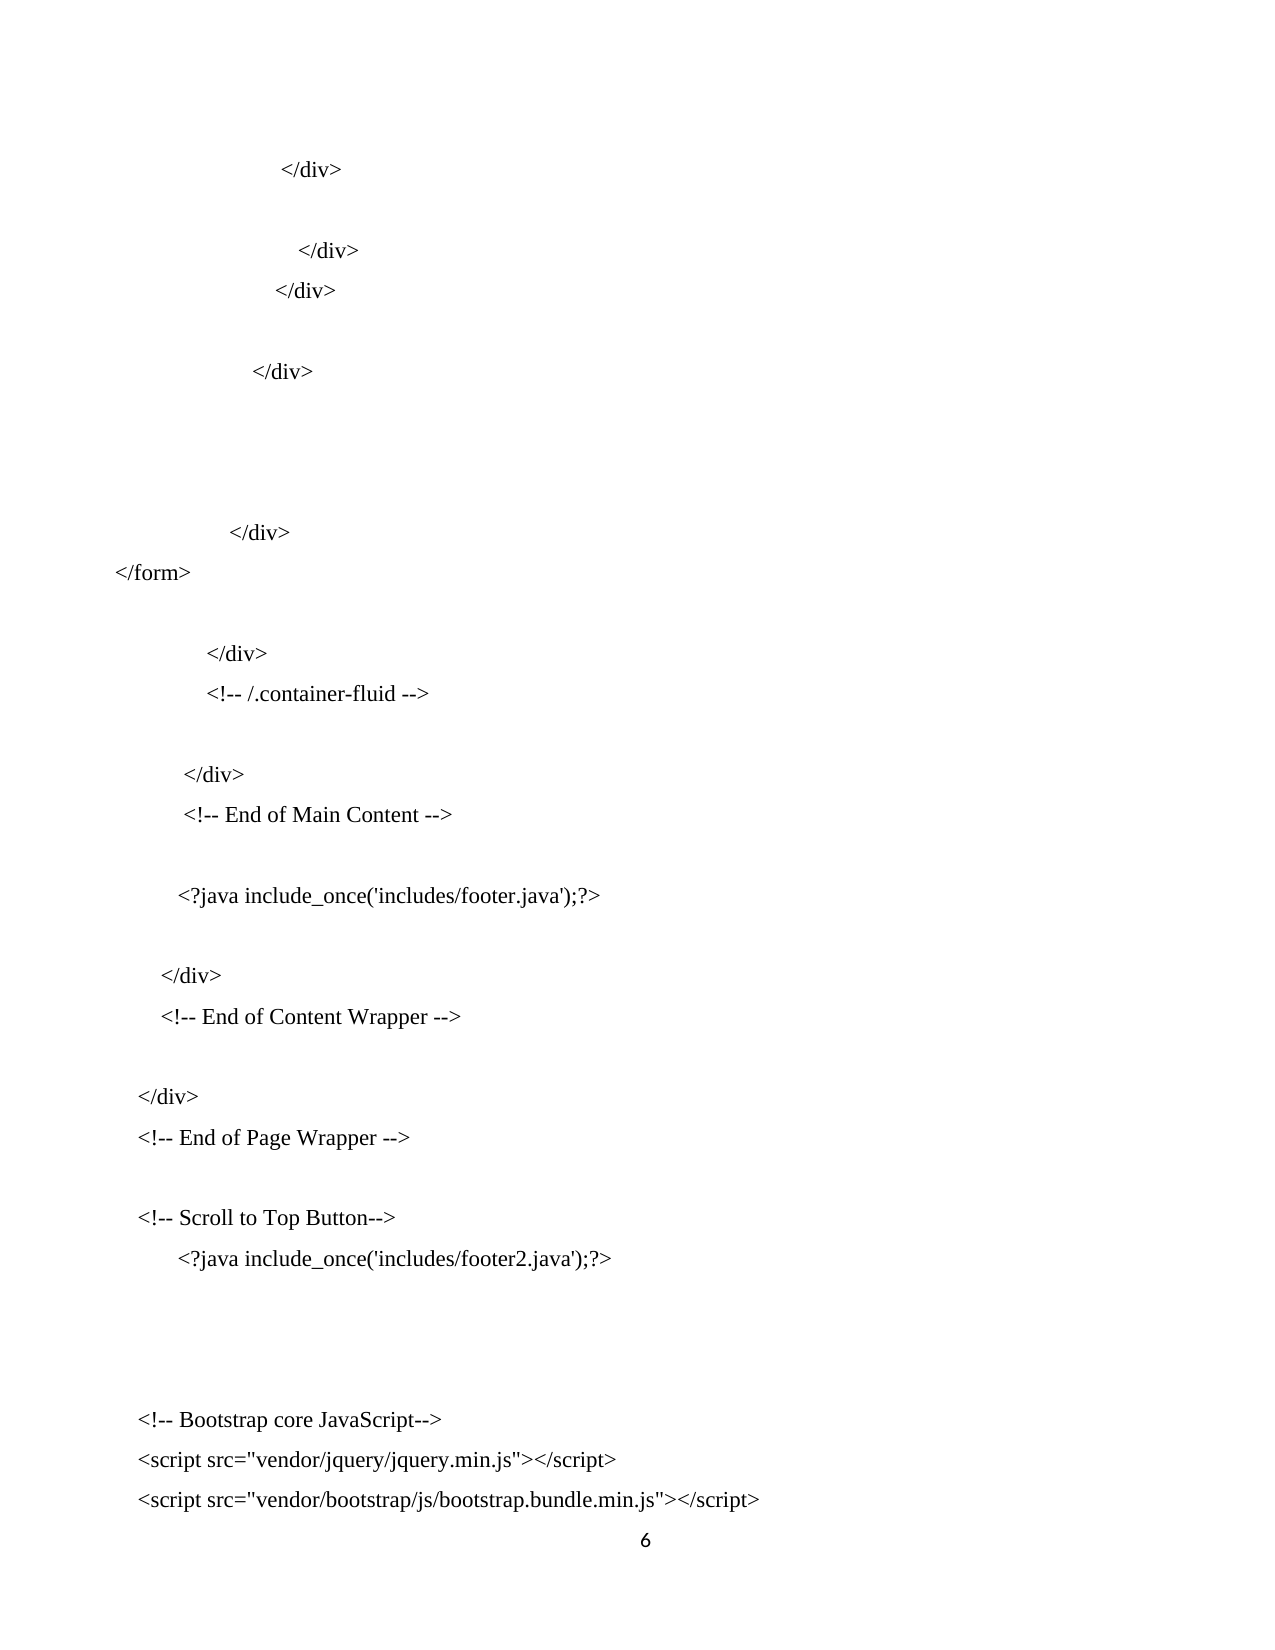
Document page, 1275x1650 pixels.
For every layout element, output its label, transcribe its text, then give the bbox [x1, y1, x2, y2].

text <script src="vendor/jquery/jquery.min.js"></script> [114, 1446, 1179, 1473]
text <!-- End of Content Wrapper --> [114, 1003, 1179, 1029]
text </div> [114, 519, 1179, 545]
text <!-- End of Main Content --> [114, 801, 1179, 828]
text </form> [114, 559, 1179, 586]
text <!-- /.container-fluid --> [114, 680, 1179, 707]
text </div> [114, 237, 1179, 263]
text </div> [114, 1083, 1179, 1110]
text <?java include_once('includes/footer.java');?> [114, 882, 1179, 908]
text <script src="vendor/bootstrap/js/bootstrap.bundle.min.js"></script> [114, 1487, 1179, 1513]
text </div> [114, 640, 1179, 666]
text <?java include_once('includes/footer2.java');?> [114, 1245, 1179, 1271]
text <!-- Bootstrap core JavaScript--> [114, 1406, 1179, 1432]
text </div> [114, 358, 1179, 384]
text </div> [114, 962, 1179, 989]
text </div> [114, 277, 1179, 303]
text </div> [114, 761, 1179, 787]
text <!-- Scroll to Top Button--> [114, 1204, 1179, 1231]
text <!-- End of Page Wrapper --> [114, 1124, 1179, 1150]
text </div> [114, 156, 1179, 183]
